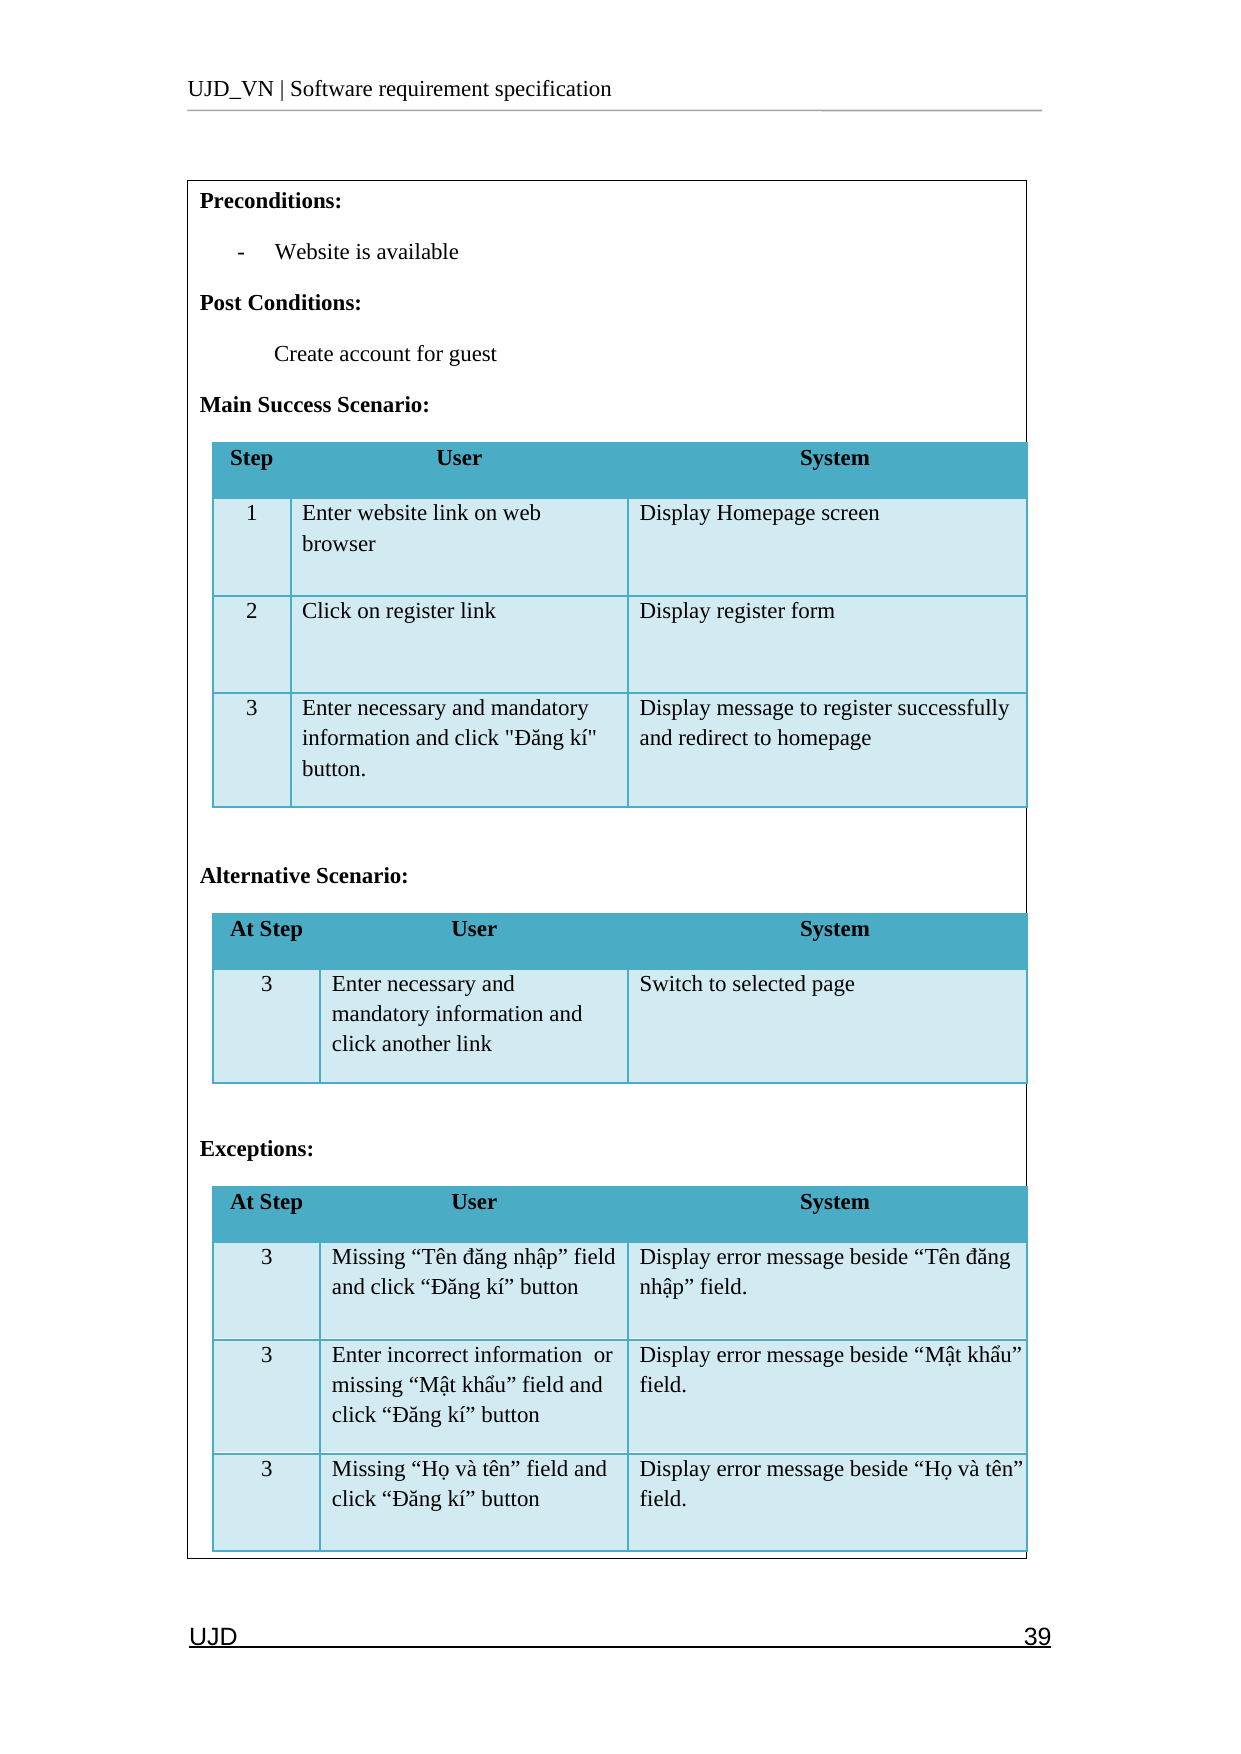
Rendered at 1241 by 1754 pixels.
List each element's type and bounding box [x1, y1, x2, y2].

table_cell [188, 181, 1026, 1558]
